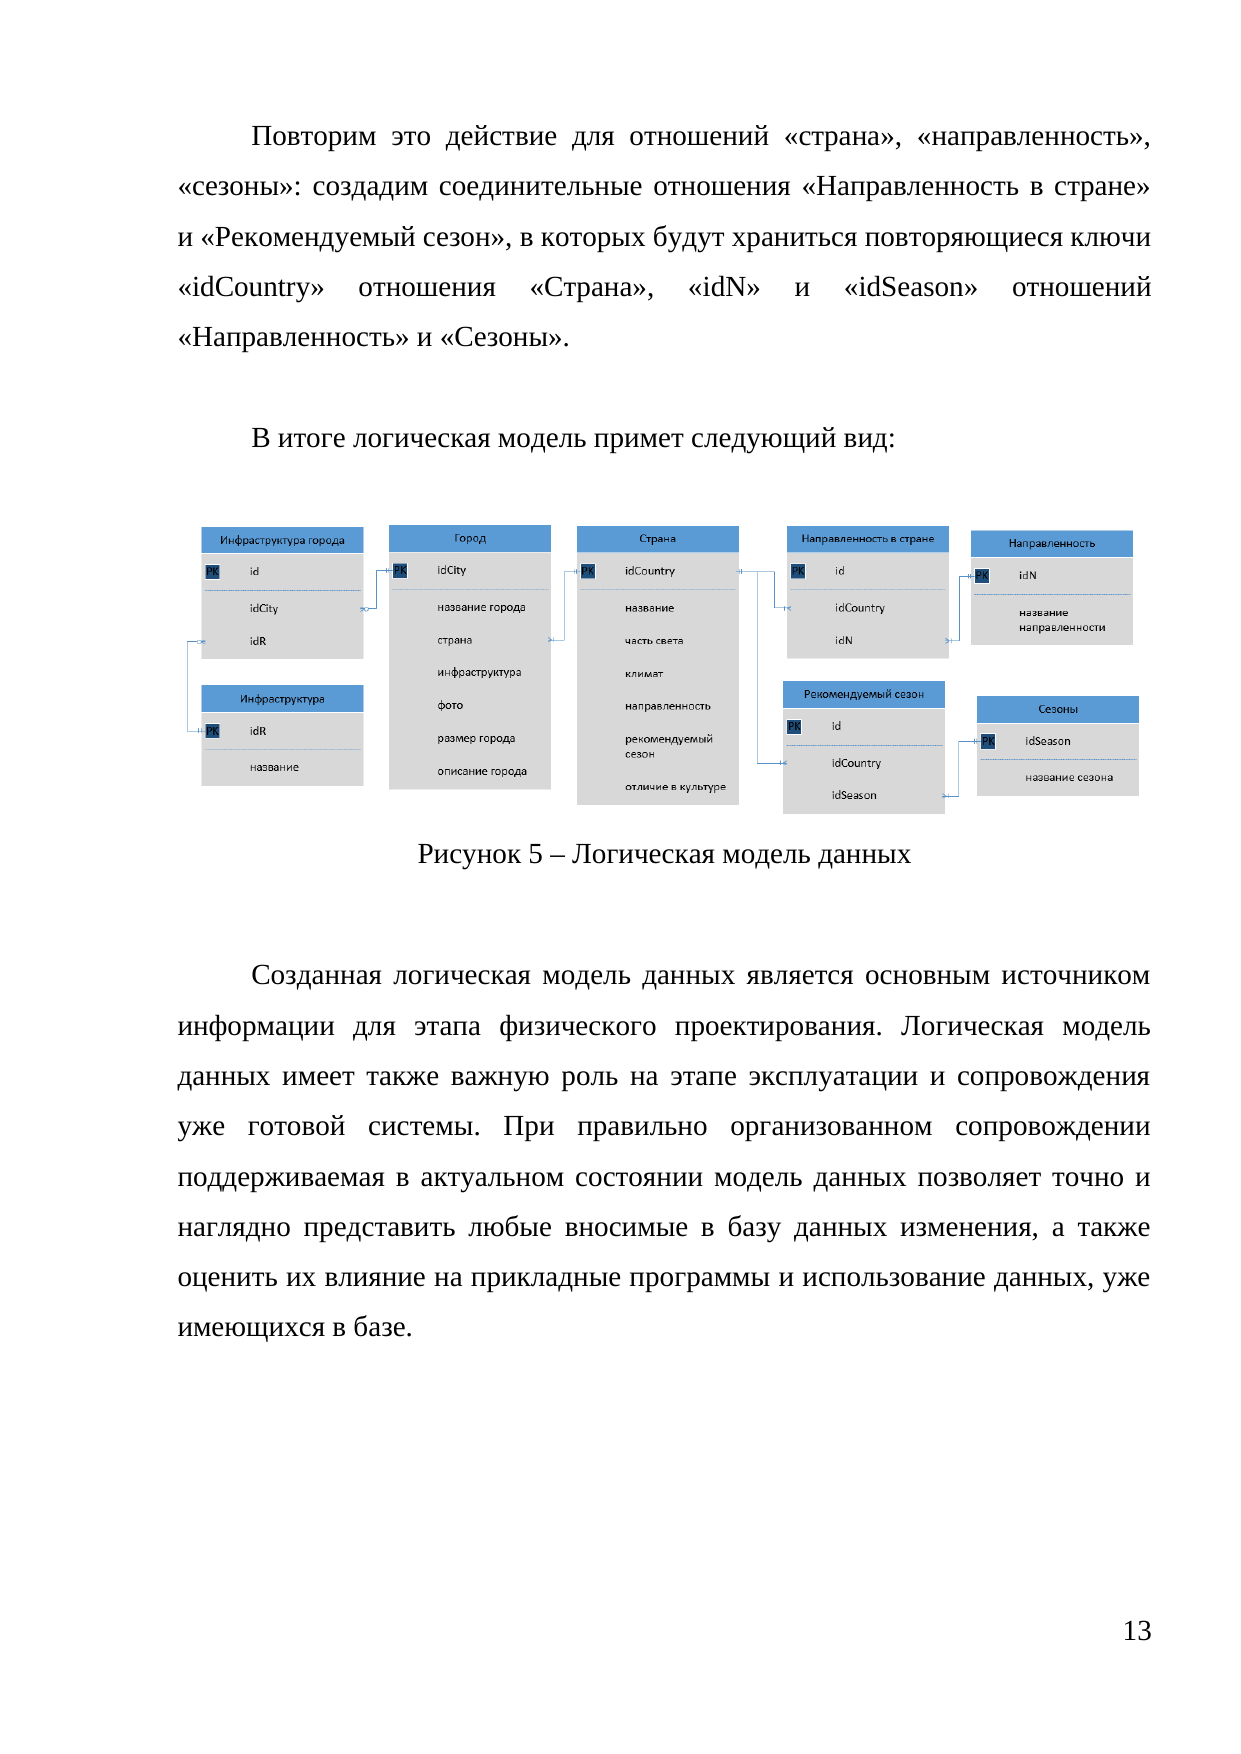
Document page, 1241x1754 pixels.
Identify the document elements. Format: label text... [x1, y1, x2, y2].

picture [180, 520, 1149, 819]
text Созданная логическая модель данных является основным источником информации для этапа физического проектирования. Логическая модель данных имеет также важную роль на этапе эксплуатации и сопровождения уже готовой системы. При правильно организованном сопровождении поддерживаемая в актуальном состоянии модель данных позволяет точно и наглядно представить любые вносимые в базу данных изменения, а также оценить их влияние на прикладные программы и использование данных, уже имеющихся в базе. [177, 957, 1152, 1343]
text В итоге логическая модель примет следующий вид: [177, 420, 1152, 453]
text Рисунок 5 – Логическая модель данных [177, 836, 1152, 869]
text Повторим это действие для отношений «страна», «направленность», «сезоны»: создадим соединительные отношения «Направленность в стране» и «Рекомендуемый сезон», в которых будут храниться повторяющиеся ключи «idCountry» отношения «Страна», «idN» и «idSeason» отношений «Направленность» и «Сезоны». [177, 118, 1152, 353]
